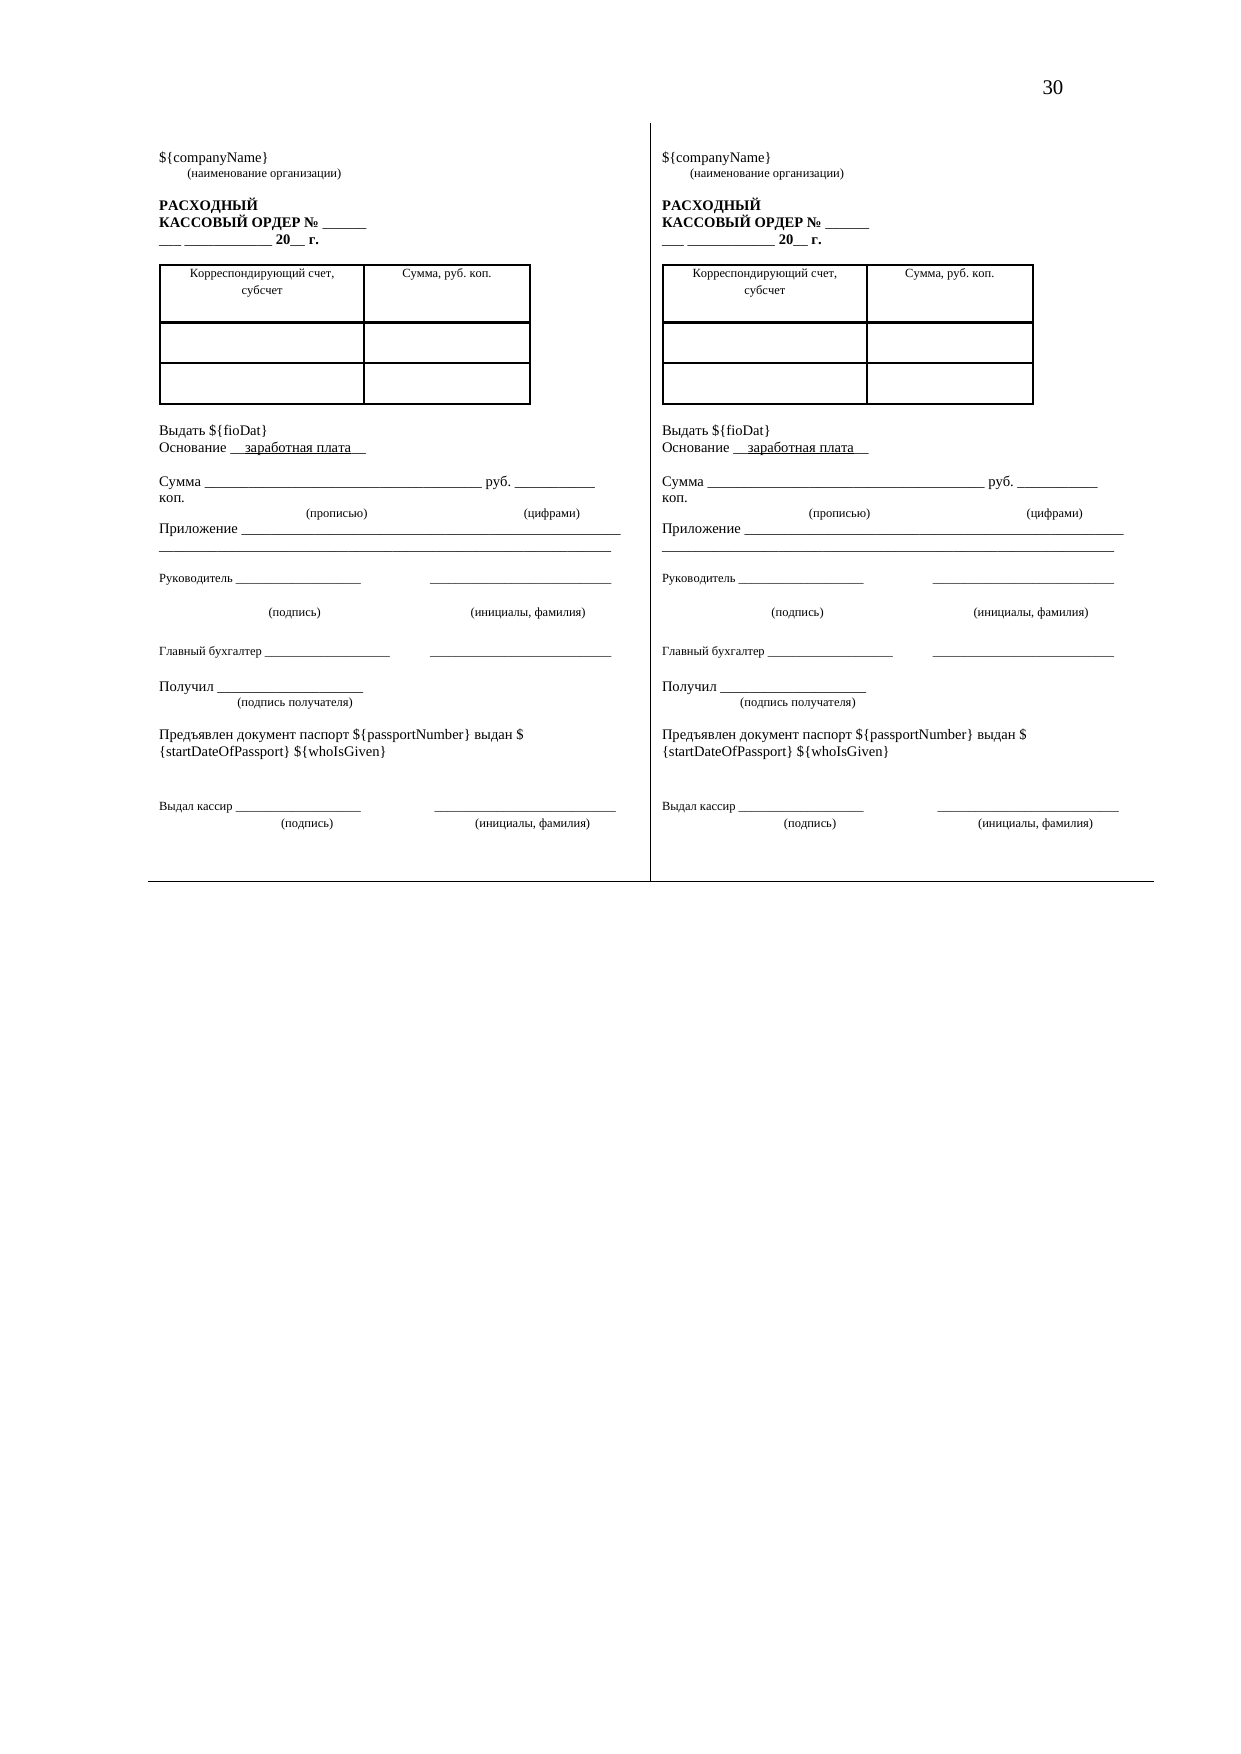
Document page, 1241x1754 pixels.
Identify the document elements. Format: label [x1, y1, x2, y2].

table_header [651, 123, 1153, 881]
table_header [148, 123, 650, 881]
